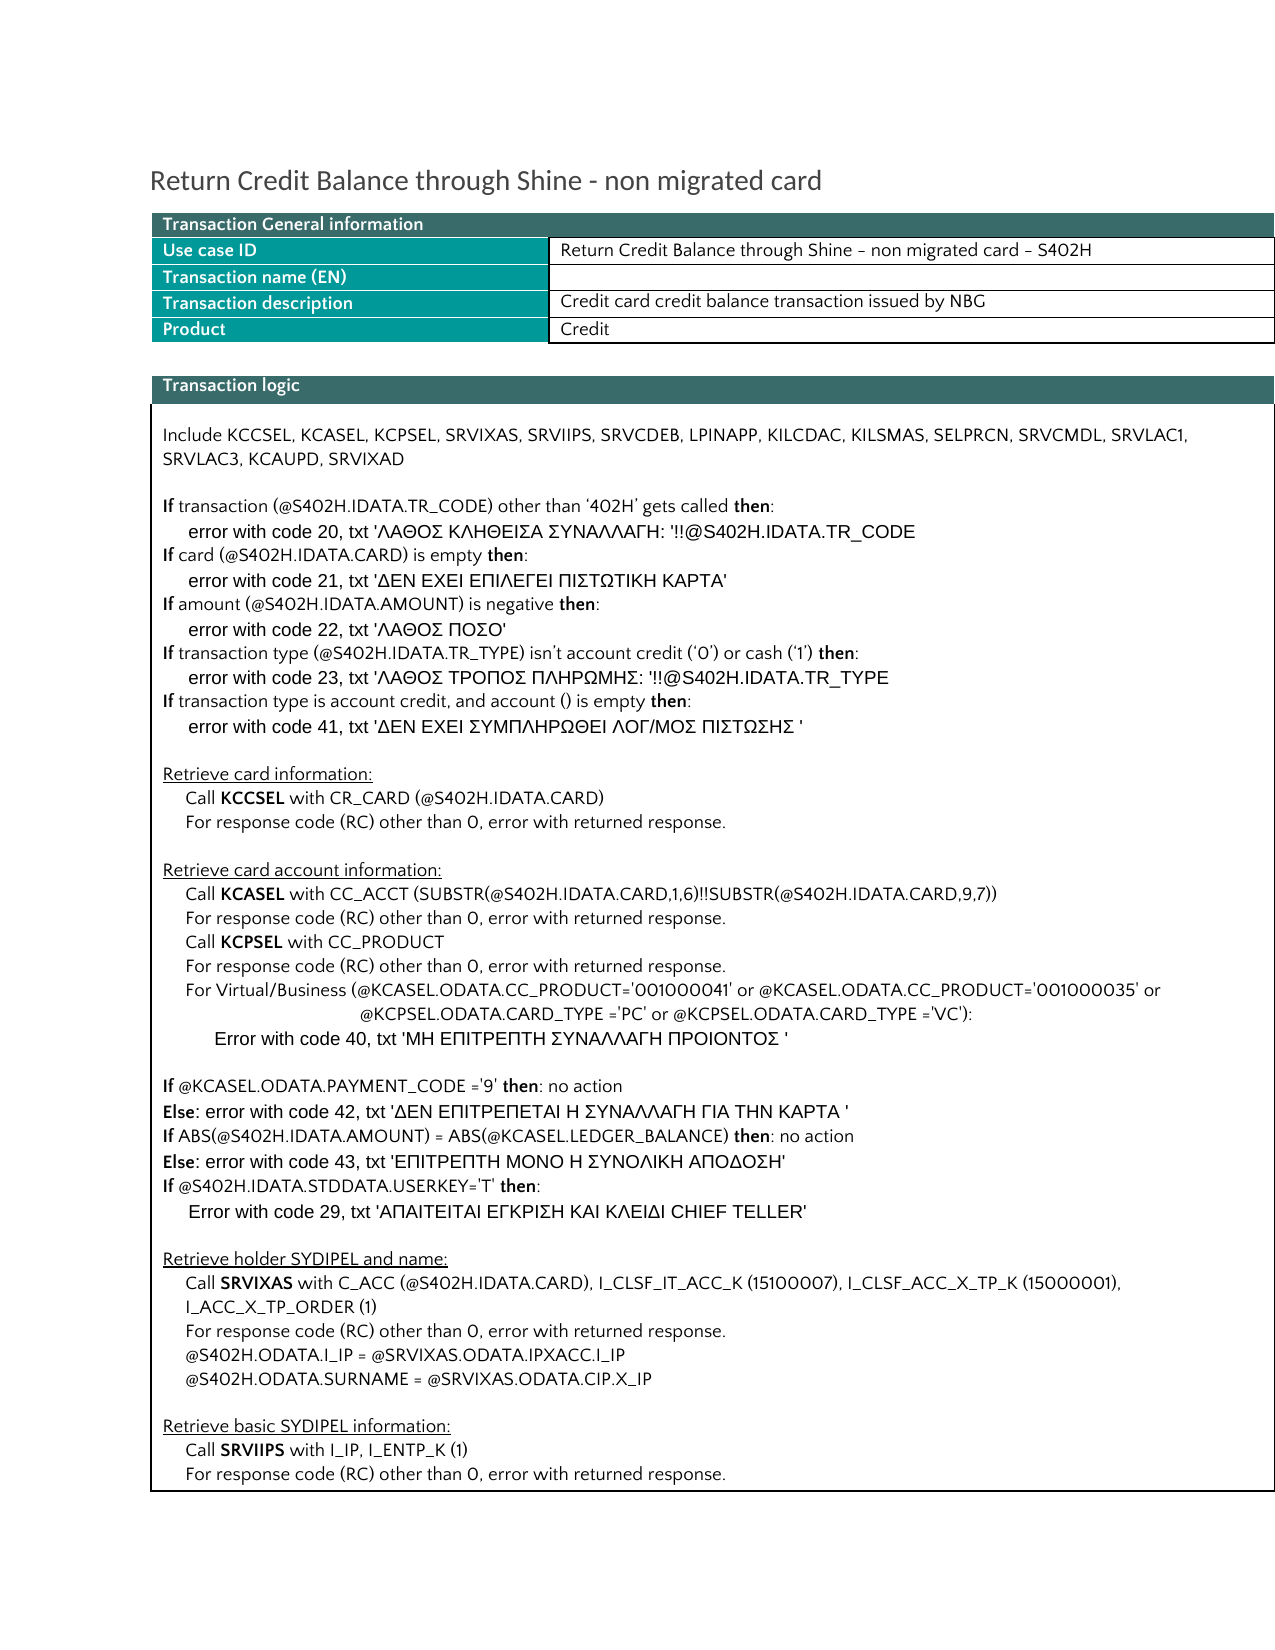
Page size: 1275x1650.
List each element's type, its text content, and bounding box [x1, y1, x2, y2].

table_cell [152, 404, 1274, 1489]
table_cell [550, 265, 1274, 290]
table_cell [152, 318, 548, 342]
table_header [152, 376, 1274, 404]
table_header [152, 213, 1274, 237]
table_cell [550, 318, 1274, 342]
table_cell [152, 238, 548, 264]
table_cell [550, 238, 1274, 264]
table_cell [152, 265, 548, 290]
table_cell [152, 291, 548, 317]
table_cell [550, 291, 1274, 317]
subtitle Return Credit Balance through Shine - non migrated card [150, 162, 1125, 198]
